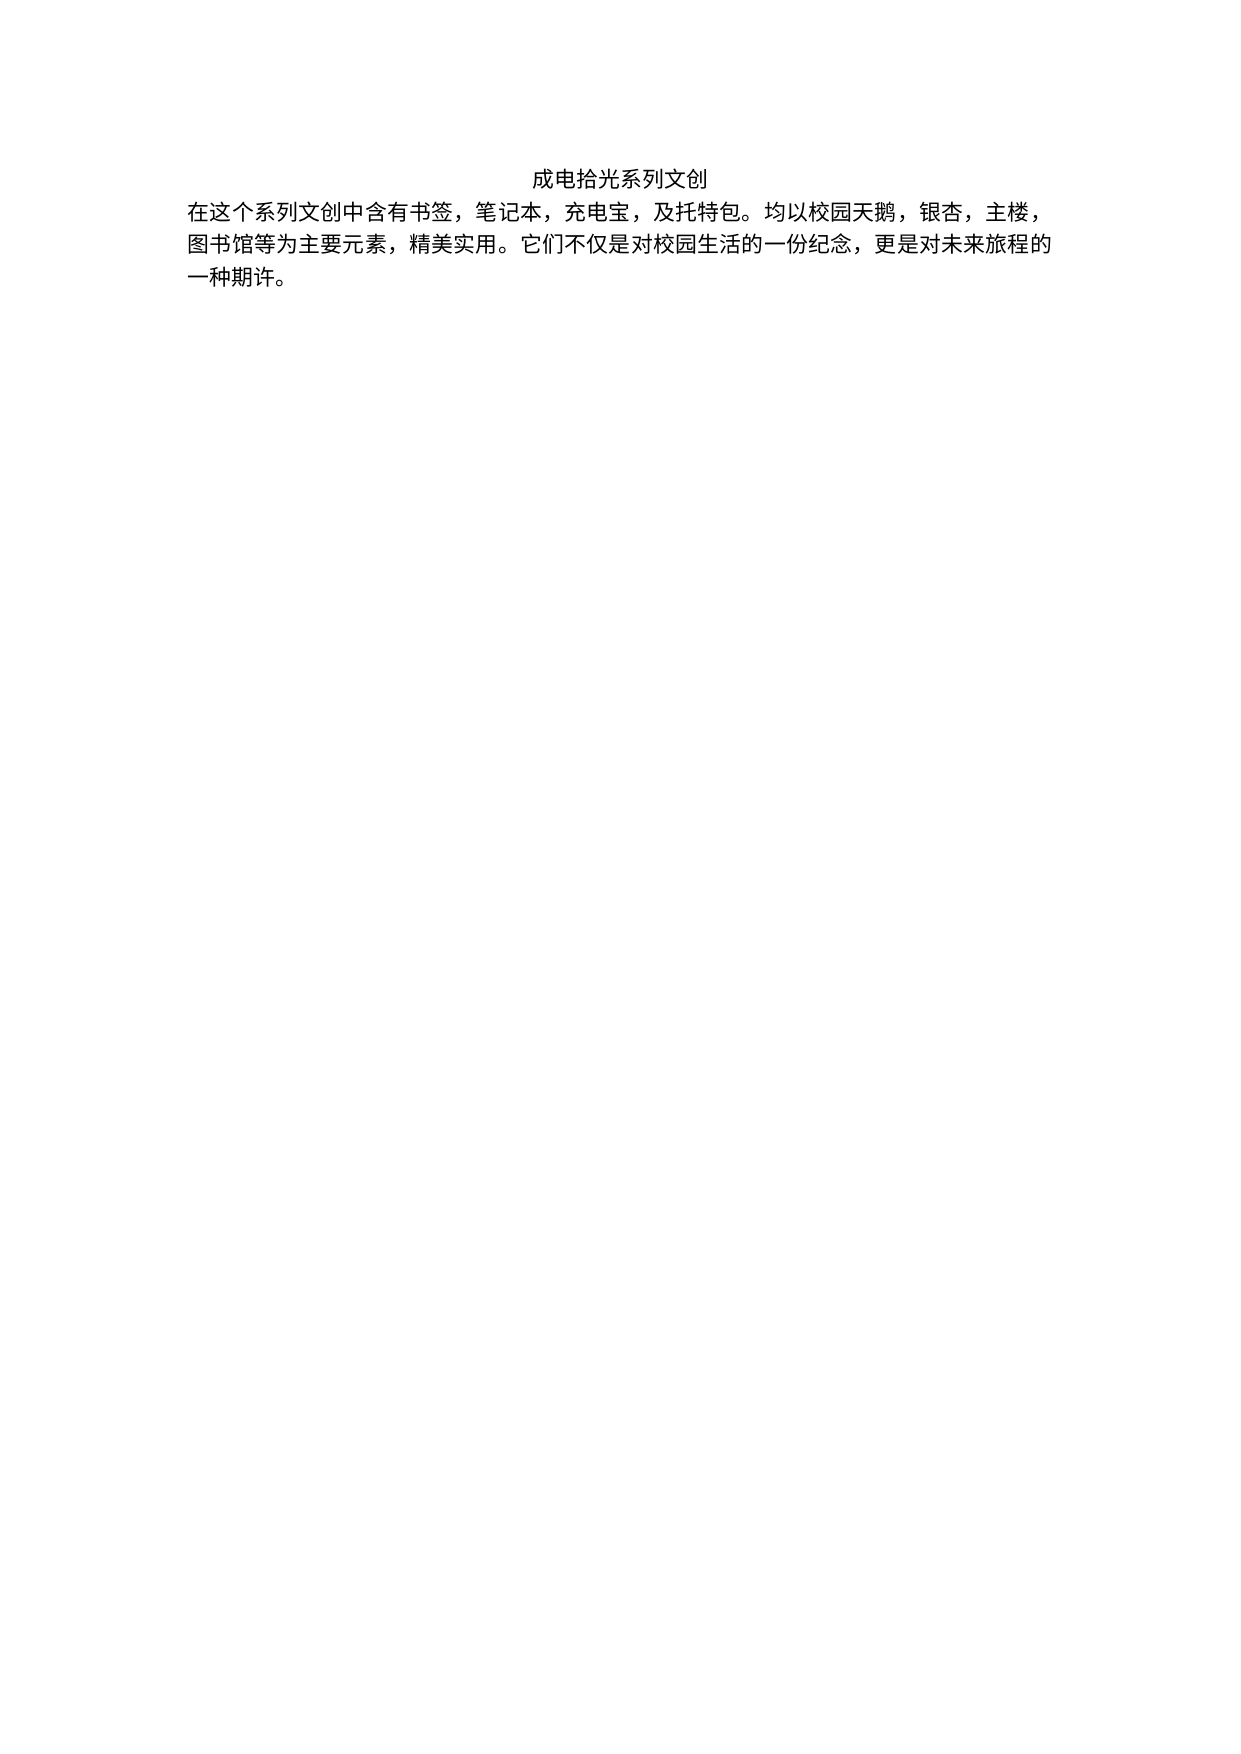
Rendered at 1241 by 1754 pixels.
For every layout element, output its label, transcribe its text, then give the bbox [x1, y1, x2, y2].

text 在这个系列文创中含有书签，笔记本，充电宝，及托特包。均以校园天鹅，银杏，主楼，图书馆等为主要元素，精美实用。它们不仅是对校园生活的一份纪念，更是对未来旅程的一种期许。 [187, 194, 1053, 292]
text 成电拾光系列文创 [187, 162, 1053, 194]
